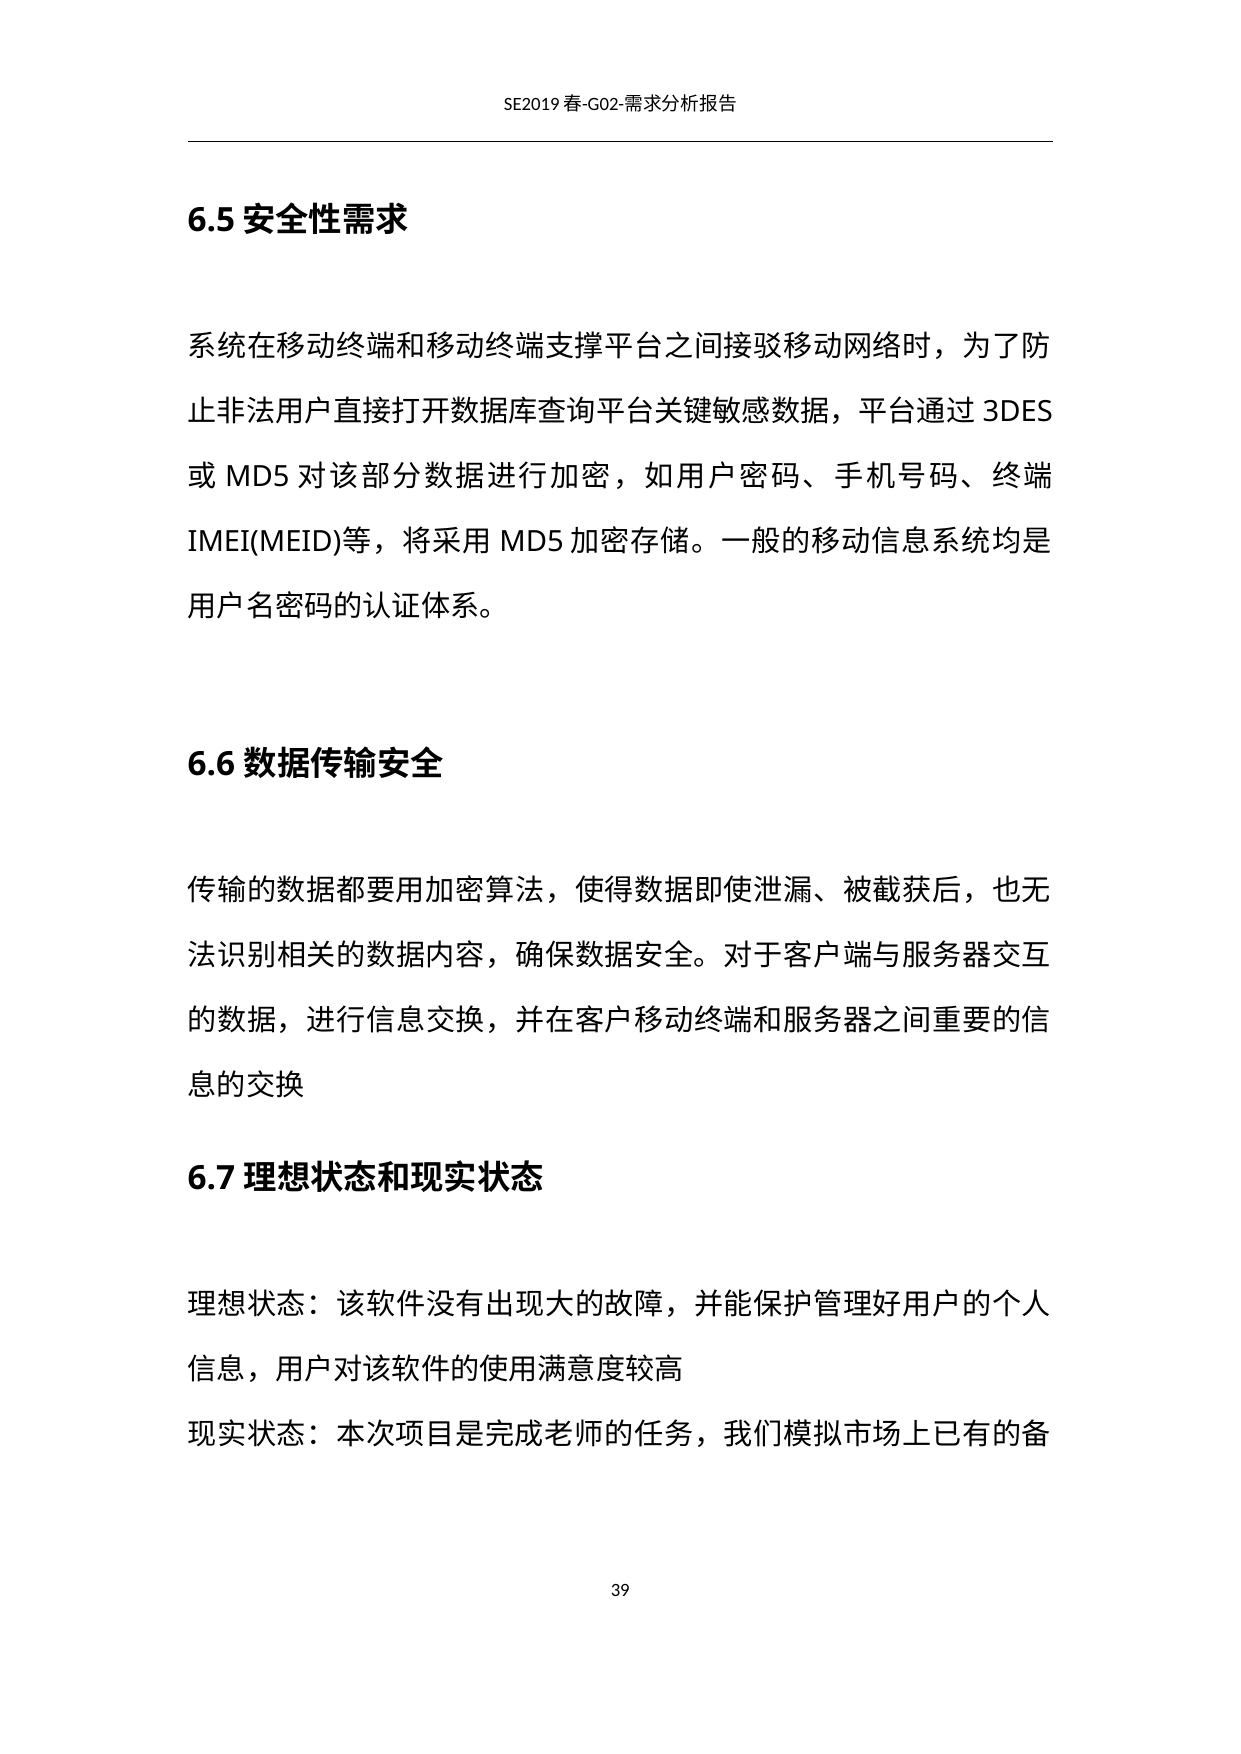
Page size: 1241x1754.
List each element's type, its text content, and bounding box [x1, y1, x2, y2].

text 系统在移动终端和移动终端支撑平台之间接驳移动网络时，为了防止非法用户直接打开数据库查询平台关键敏感数据，平台通过3DES或MD5对该部分数据进行加密，如用户密码、手机号码、终端IMEI(MEID)等，将采用MD5加密存储。一般的移动信息系统均是用户名密码的认证体系。 [187, 311, 1053, 636]
subtitle 6.6 数据传输安全 [187, 728, 1053, 793]
text 传输的数据都要用加密算法，使得数据即使泄漏、被截获后，也无法识别相关的数据内容，确保数据安全。对于客户端与服务器交互的数据，进行信息交换，并在客户移动终端和服务器之间重要的信息的交换 [187, 855, 1053, 1115]
subtitle 6.5安全性需求 [187, 184, 1053, 249]
text 理想状态：该软件没有出现大的故障，并能保护管理好用户的个人信息，用户对该软件的使用满意度较高 [187, 1269, 1053, 1399]
text 现实状态：本次项目是完成老师的任务，我们模拟市场上已有的备忘录软件做出最基本的框架，至少能够使用。 [187, 1399, 1053, 1464]
subtitle 6.7 理想状态和现实状态 [187, 1142, 1053, 1207]
